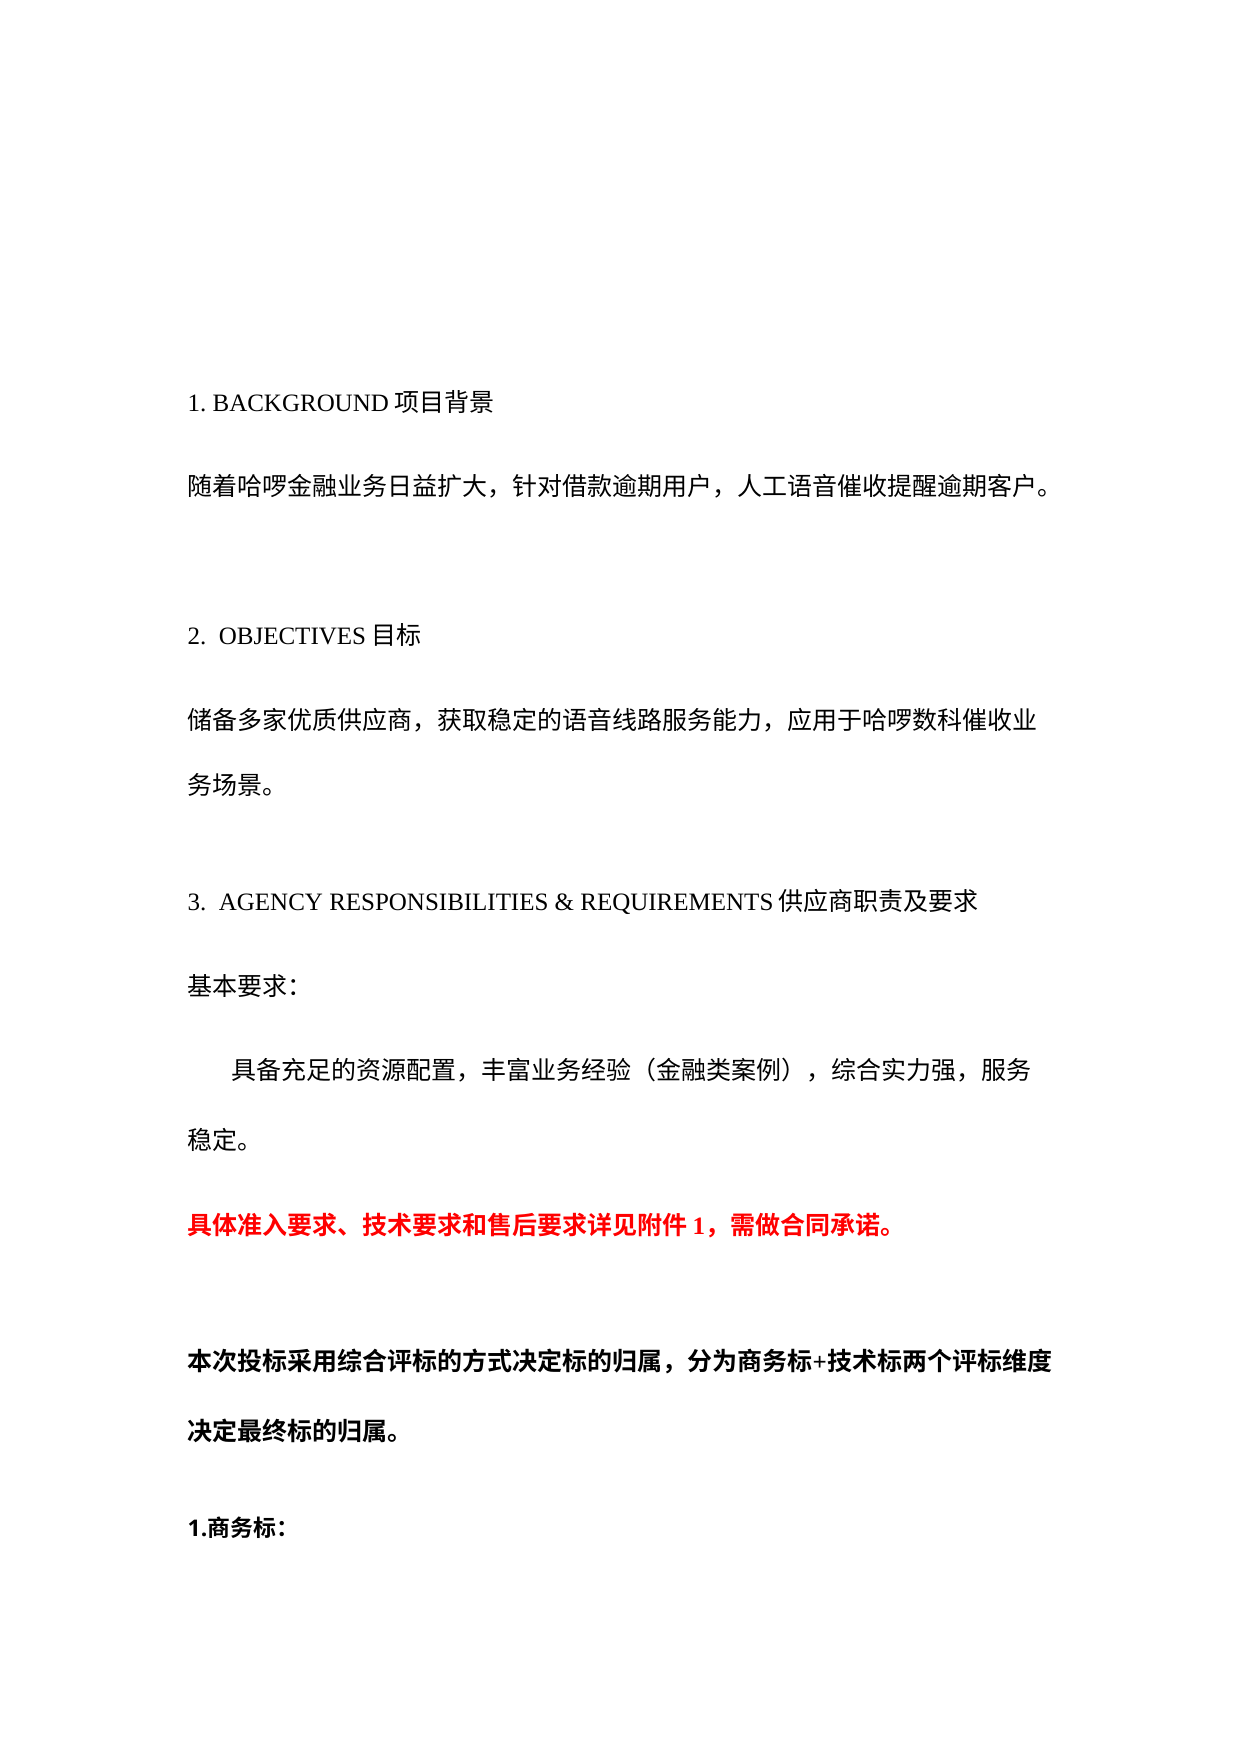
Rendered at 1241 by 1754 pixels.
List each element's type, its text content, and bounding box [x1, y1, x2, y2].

text 基本要求： [187, 952, 1053, 1017]
text 具体准入要求、技术要求和售后要求详见附件1，需做合同承诺。 [187, 1191, 1053, 1256]
text 具备充足的资源配置，丰富业务经验（金融类案例），综合实力强，服务稳定。 [187, 1036, 1053, 1171]
text 随着哈啰金融业务日益扩大，针对借款逾期用户，人工语音催收提醒逾期客户。 [187, 452, 1053, 550]
list OBJECTIVES目标 [187, 601, 1053, 666]
list BACKGROUND项目背景 [187, 368, 1053, 433]
text 储备多家优质供应商，获取稳定的语音线路服务能力，应用于哈啰数科催收业务场景。 [187, 686, 1053, 816]
text 1.商务标： [187, 1494, 1053, 1559]
list AGENCY RESPONSIBILITIES & REQUIREMENTS供应商职责及要求 [187, 867, 1053, 932]
text 本次投标采用综合评标的方式决定标的归属，分为商务标+技术标两个评标维度决定最终标的归属。 [187, 1327, 1053, 1462]
